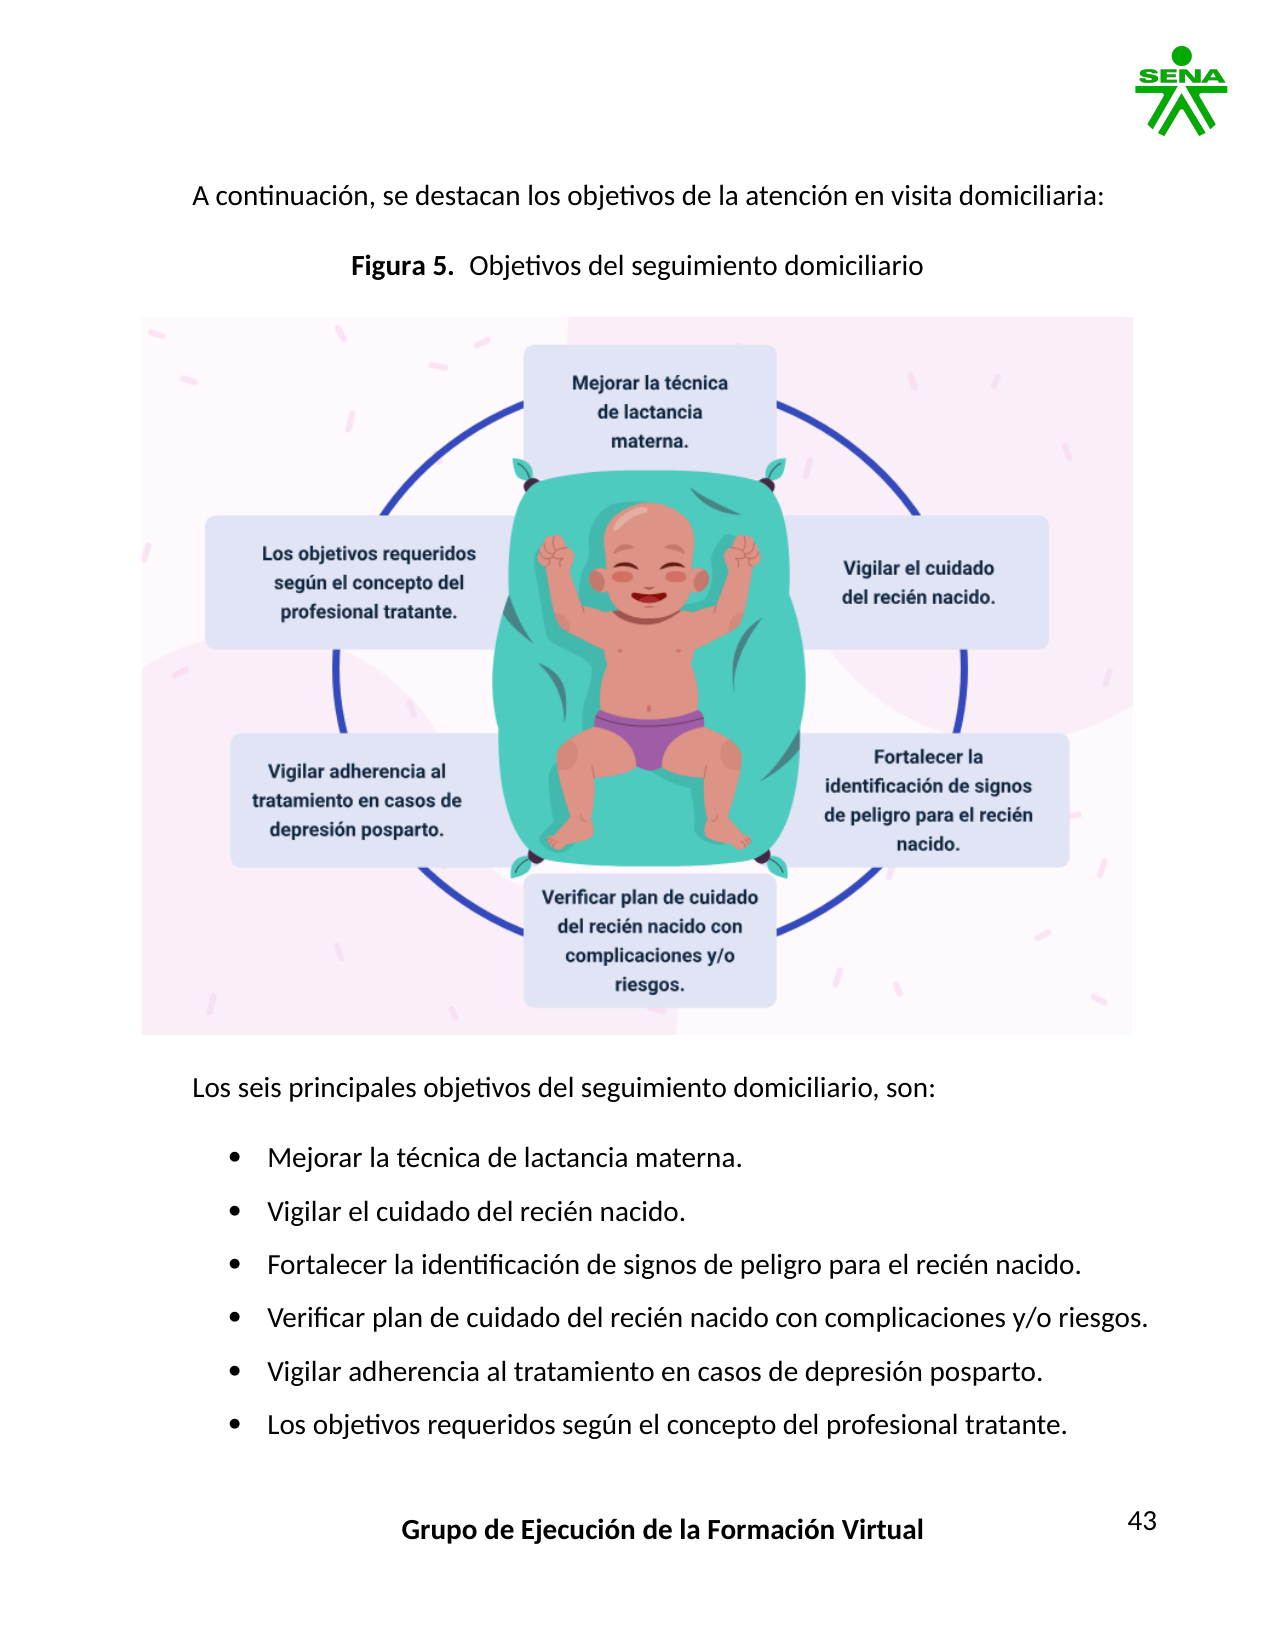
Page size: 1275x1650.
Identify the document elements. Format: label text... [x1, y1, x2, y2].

list Mejorar la técnica de lactancia materna. [229, 1139, 1157, 1175]
picture [1135, 46, 1228, 136]
list Los objetivos requeridos según el concepto del profesional tratante. [229, 1406, 1157, 1442]
text A continuación, se destacan los objetivos de la atención en visita domiciliaria: [118, 177, 1157, 213]
list Vigilar el cuidado del recién nacido. [229, 1193, 1157, 1228]
picture [141, 317, 1134, 1035]
list Fortalecer la identificación de signos de peligro para el recién nacido. [229, 1246, 1157, 1282]
list Vigilar adherencia al tratamiento en casos de depresión posparto. [229, 1353, 1157, 1388]
text Los seis principales objetivos del seguimiento domiciliario, son: [118, 1069, 1157, 1105]
list Verificar plan de cuidado del recién nacido con complicaciones y/o riesgos. [229, 1299, 1157, 1335]
text Objetivos del seguimiento domiciliario [118, 247, 1157, 283]
